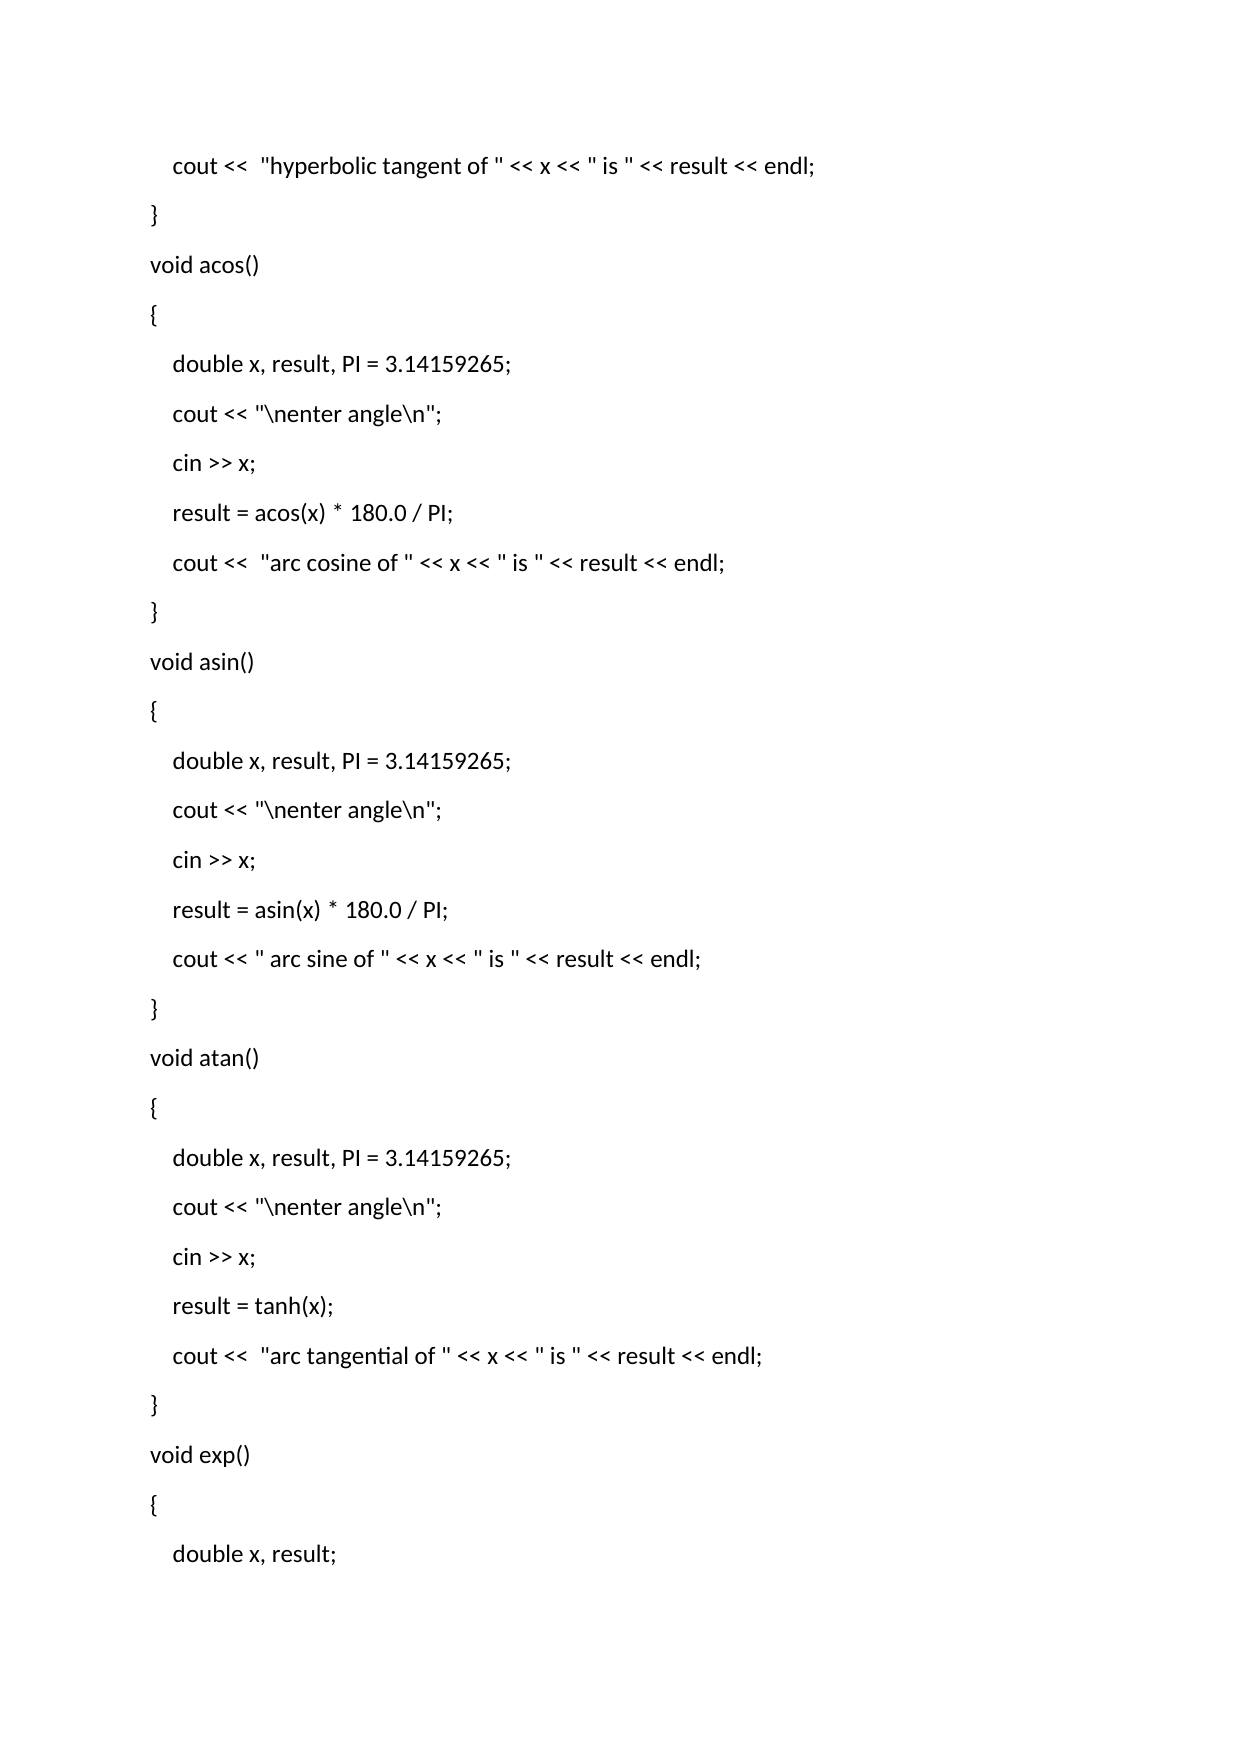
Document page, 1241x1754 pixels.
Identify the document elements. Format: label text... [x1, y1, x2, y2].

text } [150, 993, 1090, 1023]
text cout << "arc tangential of " << x << " is " << result << endl; [150, 1340, 1090, 1371]
text cout << "hyperbolic tangent of " << x << " is " << result << endl; [150, 150, 1090, 181]
text cout << "\nenter angle\n"; [150, 398, 1090, 428]
text cin >> x; [150, 1241, 1090, 1271]
text { [150, 695, 1090, 726]
text result = asin(x) * 180.0 / PI; [150, 894, 1090, 924]
text void exp() [150, 1439, 1090, 1470]
text } [150, 199, 1090, 230]
text { [150, 1489, 1090, 1519]
text cout << "arc cosine of " << x << " is " << result << endl; [150, 547, 1090, 577]
text cout << " arc sine of " << x << " is " << result << endl; [150, 943, 1090, 974]
text { [150, 299, 1090, 329]
text void acos() [150, 249, 1090, 280]
text cin >> x; [150, 447, 1090, 478]
text result = tanh(x); [150, 1290, 1090, 1321]
text cout << "\nenter angle\n"; [150, 794, 1090, 825]
text } [150, 1389, 1090, 1420]
text double x, result, PI = 3.14159265; [150, 1142, 1090, 1172]
text double x, result, PI = 3.14159265; [150, 745, 1090, 776]
text { [150, 1092, 1090, 1123]
text double x, result, PI = 3.14159265; [150, 348, 1090, 379]
text cout << "\nenter angle\n"; [150, 1191, 1090, 1222]
text void asin() [150, 646, 1090, 676]
text cin >> x; [150, 844, 1090, 875]
text result = acos(x) * 180.0 / PI; [150, 497, 1090, 528]
text double x, result; [150, 1538, 1090, 1569]
text void atan() [150, 1042, 1090, 1073]
text } [150, 596, 1090, 627]
